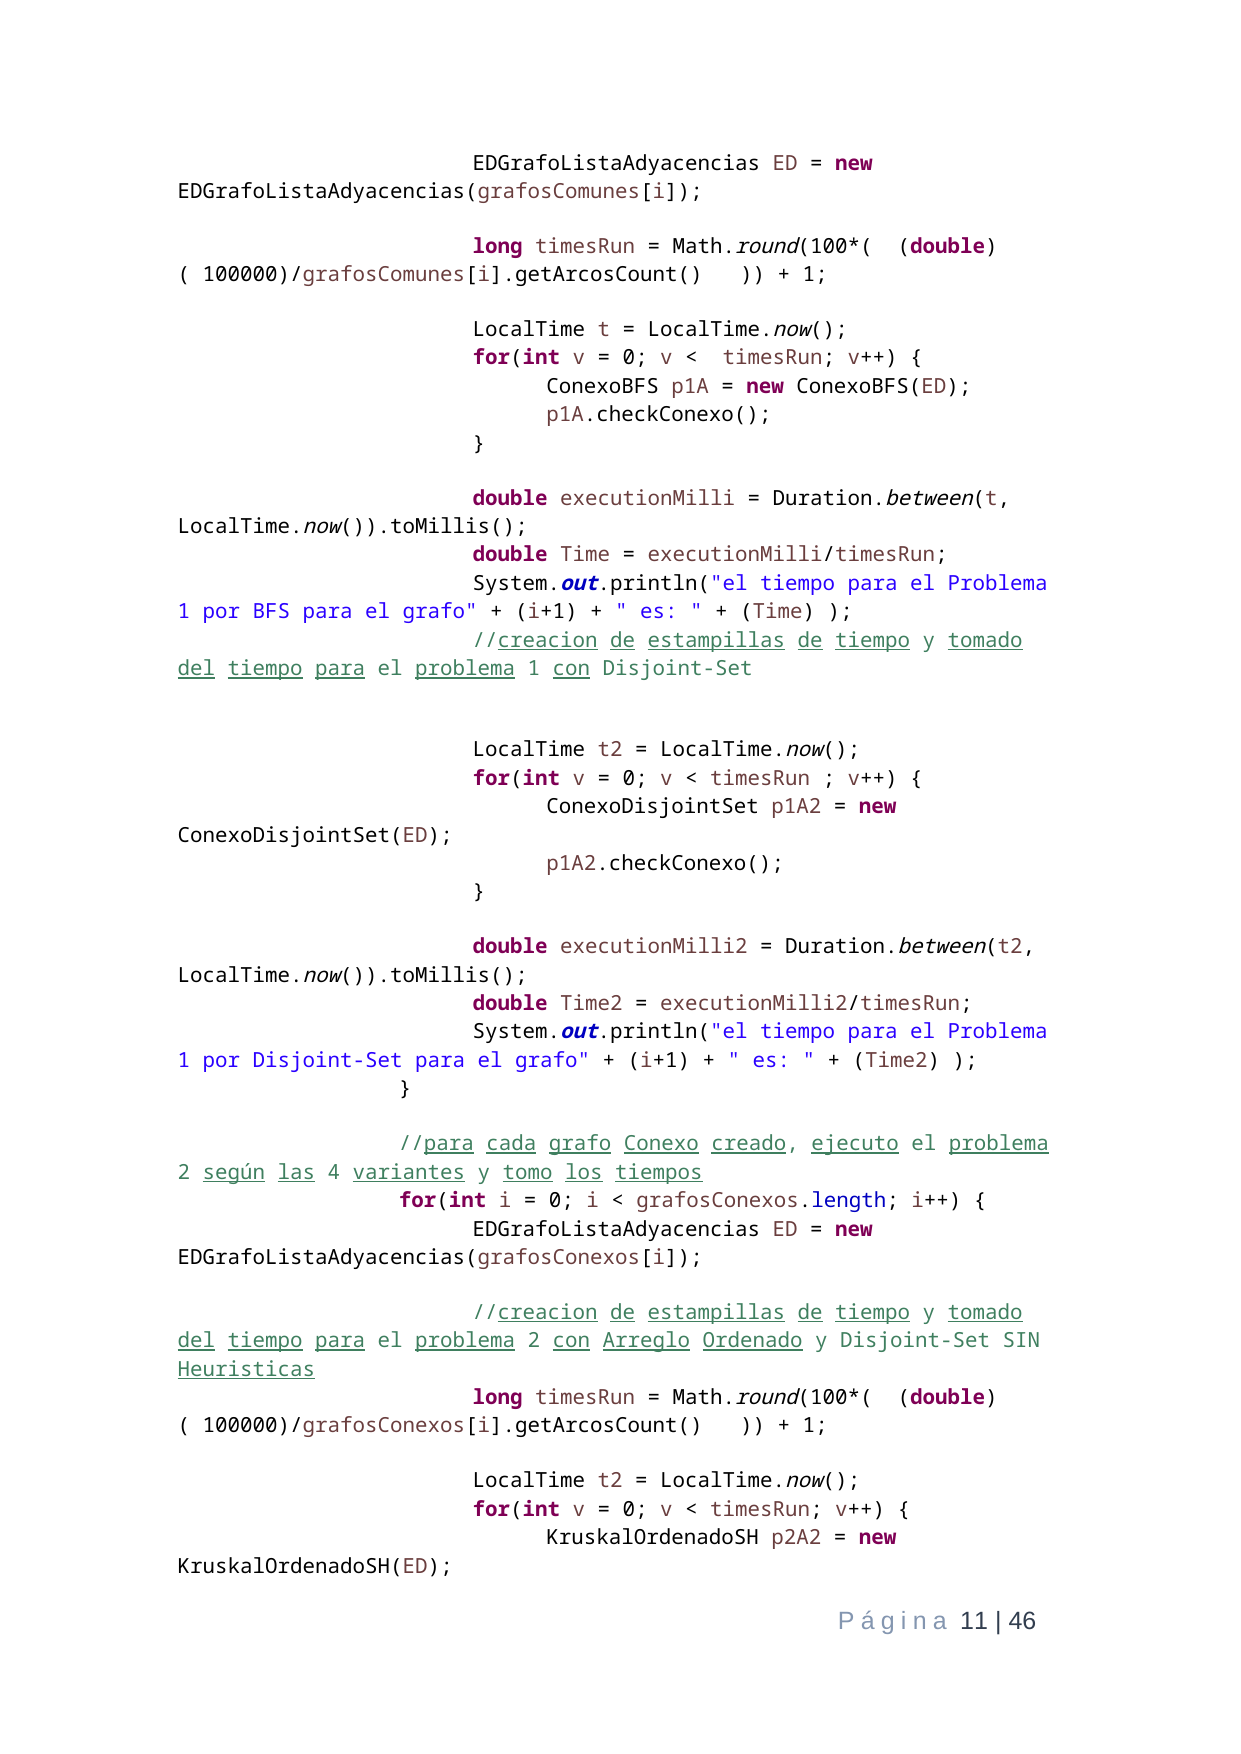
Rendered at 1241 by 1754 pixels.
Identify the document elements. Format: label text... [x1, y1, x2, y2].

text ConexoBFS p1A = new ConexoBFS(ED); [177, 371, 1063, 399]
text double executionMilli = Duration.between(t, LocalTime.now()).toMillis(); [177, 483, 1063, 539]
text } [177, 877, 1063, 905]
text for(int v = 0; v < timesRun; v++) { [177, 1494, 1063, 1522]
text EDGrafoListaAdyacencias ED = new EDGrafoListaAdyacencias(grafosConexos[i]); [177, 1214, 1063, 1271]
text //para cada grafo Conexo creado, ejecuto el problema 2 según las 4 variantes y tomo los tiempos [177, 1128, 1063, 1185]
text LocalTime t2 = LocalTime.now(); [177, 734, 1063, 763]
text for(int v = 0; v < timesRun ; v++) { [177, 763, 1063, 791]
text double executionMilli2 = Duration.between(t2, LocalTime.now()).toMillis(); [177, 931, 1063, 988]
text long timesRun = Math.round(100*( (double)( 100000)/grafosComunes[i].getArcosCount() )) + 1; [177, 231, 1063, 288]
text System.out.println("el tiempo para el Problema 1 por Disjoint-Set para el grafo" + (i+1) + " es: " + (Time2) ); [177, 1017, 1063, 1073]
text EDGrafoListaAdyacencias ED = new EDGrafoListaAdyacencias(grafosComunes[i]); [177, 148, 1063, 204]
text ConexoDisjointSet p1A2 = new ConexoDisjointSet(ED); [177, 791, 1063, 848]
text for(int i = 0; i < grafosConexos.length; i++) { [177, 1185, 1063, 1214]
text System.out.println("el tiempo para el Problema 1 por BFS para el grafo" + (i+1) + " es: " + (Time) ); [177, 568, 1063, 625]
text for(int v = 0; v < timesRun; v++) { [177, 342, 1063, 371]
text p1A.checkConexo(); [177, 399, 1063, 428]
text double Time = executionMilli/timesRun; [177, 539, 1063, 568]
text long timesRun = Math.round(100*( (double)( 100000)/grafosConexos[i].getArcosCount() )) + 1; [177, 1382, 1063, 1439]
text double Time2 = executionMilli2/timesRun; [177, 988, 1063, 1017]
text } [177, 1073, 1063, 1102]
text //creacion de estampillas de tiempo y tomado del tiempo para el problema 2 con Arreglo Ordenado y Disjoint-Set SIN Heuristicas [177, 1297, 1063, 1382]
text //creacion de estampillas de tiempo y tomado del tiempo para el problema 1 con Disjoint-Set [177, 625, 1063, 682]
text p1A2.checkConexo(); [177, 848, 1063, 877]
text } [177, 428, 1063, 456]
text LocalTime t2 = LocalTime.now(); [177, 1465, 1063, 1494]
text KruskalOrdenadoSH p2A2 = new KruskalOrdenadoSH(ED); [177, 1522, 1063, 1579]
text LocalTime t = LocalTime.now(); [177, 314, 1063, 342]
